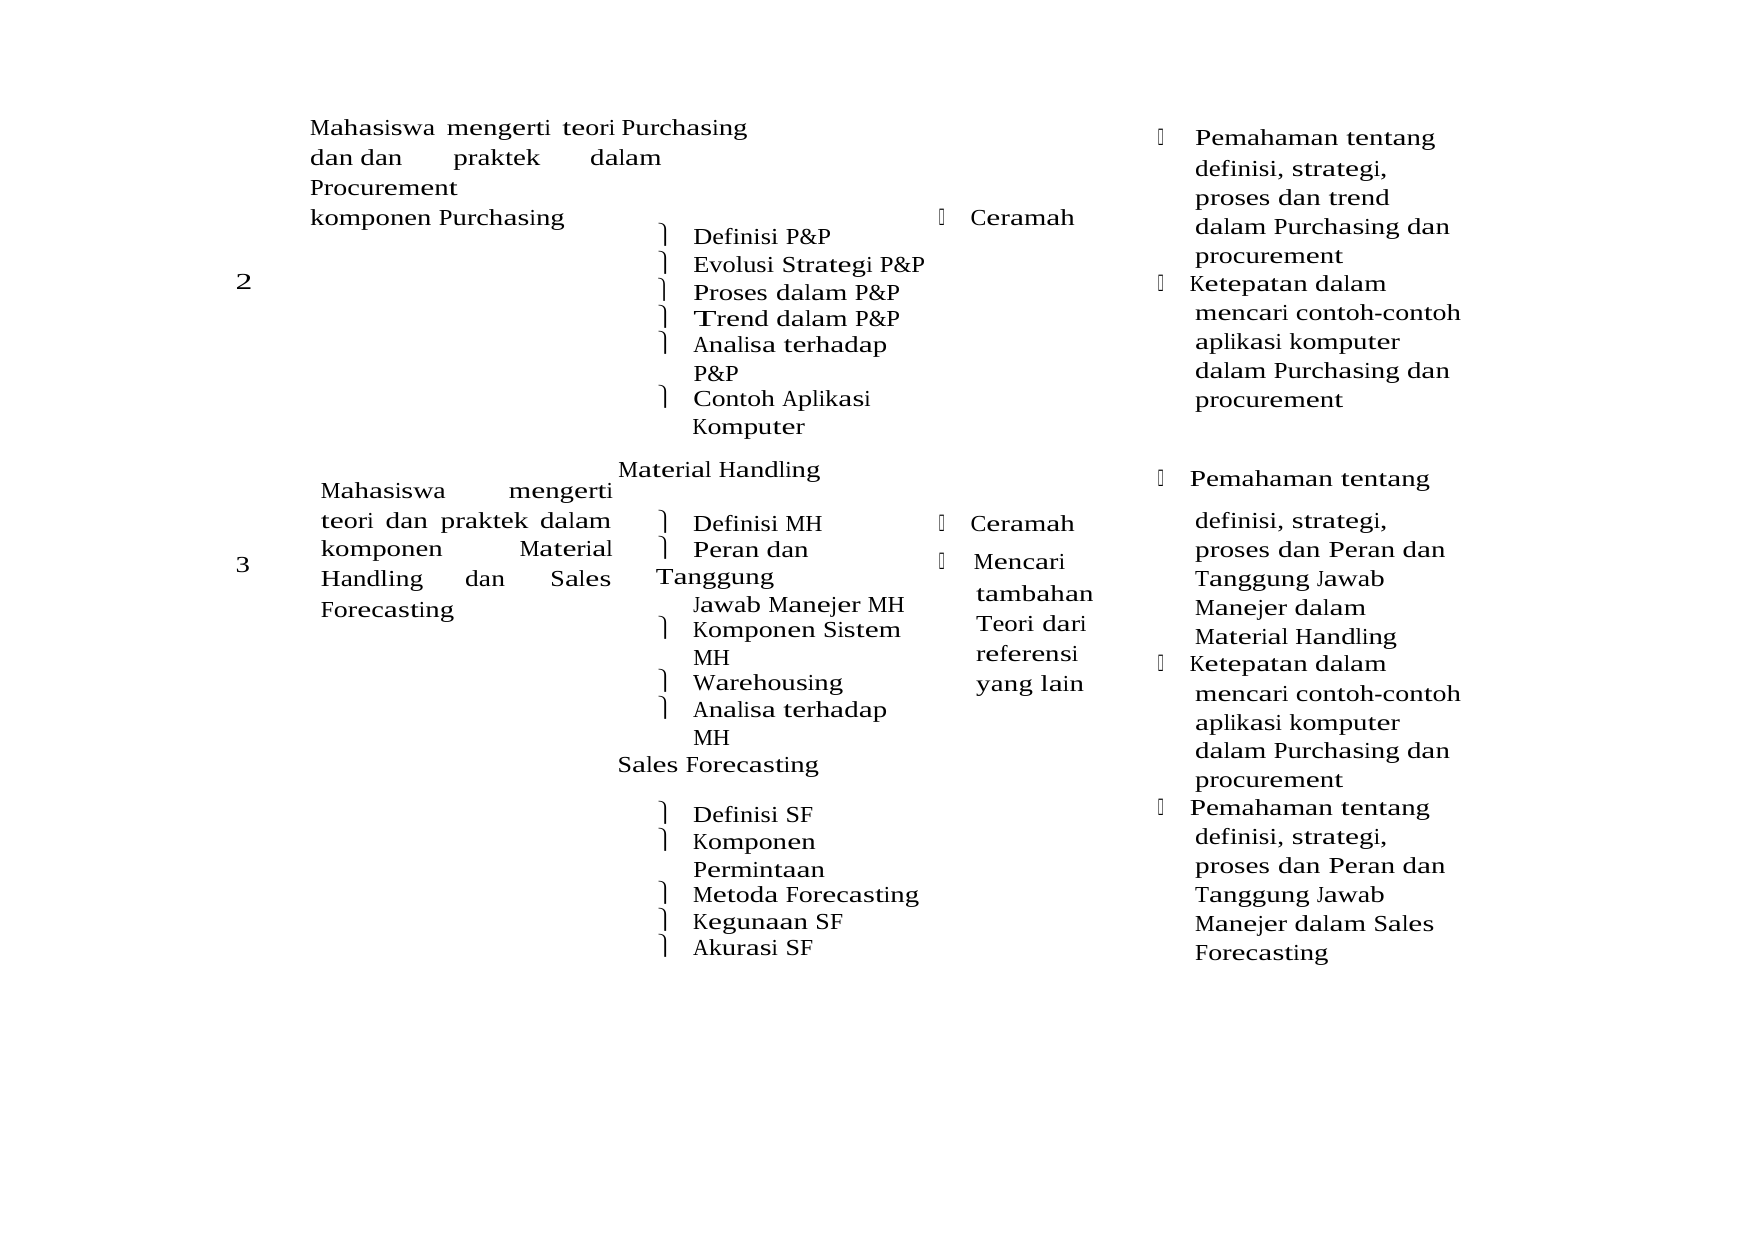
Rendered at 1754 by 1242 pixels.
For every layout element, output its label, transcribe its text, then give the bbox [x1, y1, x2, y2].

text 3 komponen Material [235, 538, 615, 573]
text teori dan praktek dalam [321, 507, 615, 533]
text  Akurasi SF [656, 934, 927, 961]
text  Warehousing [656, 671, 927, 696]
text mencari contoh-contoh aplikasi komputer dalam Purchasing dan procurement [1195, 679, 1465, 793]
text  Metoda Forecasting [656, 882, 927, 907]
text Komputer [225, 413, 805, 439]
text  Komponen Sistem [656, 618, 927, 643]
text mencari contoh-contoh aplikasi komputer dalam Purchasing dan procurement [1195, 299, 1465, 412]
text  Definisi SF [656, 801, 927, 827]
text  Pemahaman tentang definisi, strategi, proses dan trend dalam Purchasing dan procurement [1157, 121, 1453, 268]
text  Trend dalam P&P [656, 305, 925, 331]
text Jawab Manejer MH [693, 591, 927, 618]
text 2  Proses dalam P&P [235, 275, 925, 304]
text Mahasiswa mengerti teori Purchasing dan dan praktek dalam Procurement [310, 113, 798, 200]
text definisi, strategi, proses dan Peran dan Tanggung Jawab Manejer dalam Material Handling [1195, 507, 1447, 649]
text  Ketepatan dalam [1157, 652, 1502, 677]
text  Ketepatan dalam [1157, 271, 1502, 296]
text  Peran dan Tanggung [656, 536, 933, 589]
text Sales Forecasting [615, 751, 822, 777]
text  Analisa terhadap [656, 696, 927, 723]
text MH [693, 644, 927, 671]
text  Analisa terhadap [656, 332, 925, 358]
text  Kegunaan SF [656, 908, 927, 934]
text Material Handling [614, 457, 824, 482]
text  Mencari tambahan Teori dari referensi yang lain [938, 545, 1097, 697]
text  Definisi MH [656, 510, 927, 536]
text Forecasting [321, 596, 612, 622]
text definisi, strategi, proses dan Peran dan Tanggung Jawab Manejer dalam Sales Forecasting [1195, 823, 1447, 965]
text  Ceramah [938, 507, 1093, 538]
text Mahasiswa mengerti [321, 482, 925, 502]
text  Pemahaman tentang [1157, 462, 1502, 493]
text  Definisi P&P [656, 229, 925, 250]
text komponen Purchasing [310, 204, 925, 229]
text P&P [225, 360, 738, 386]
text  Pemahaman tentang [1157, 795, 1502, 820]
text Permintaan [693, 856, 927, 882]
text  Ceramah [938, 201, 1086, 232]
text  Contoh Aplikasi [656, 386, 925, 411]
text Handling dan Sales [321, 573, 615, 592]
text MH [693, 724, 927, 751]
text  Evolusi Strategi P&P [656, 250, 931, 275]
text  Komponen [656, 828, 927, 854]
